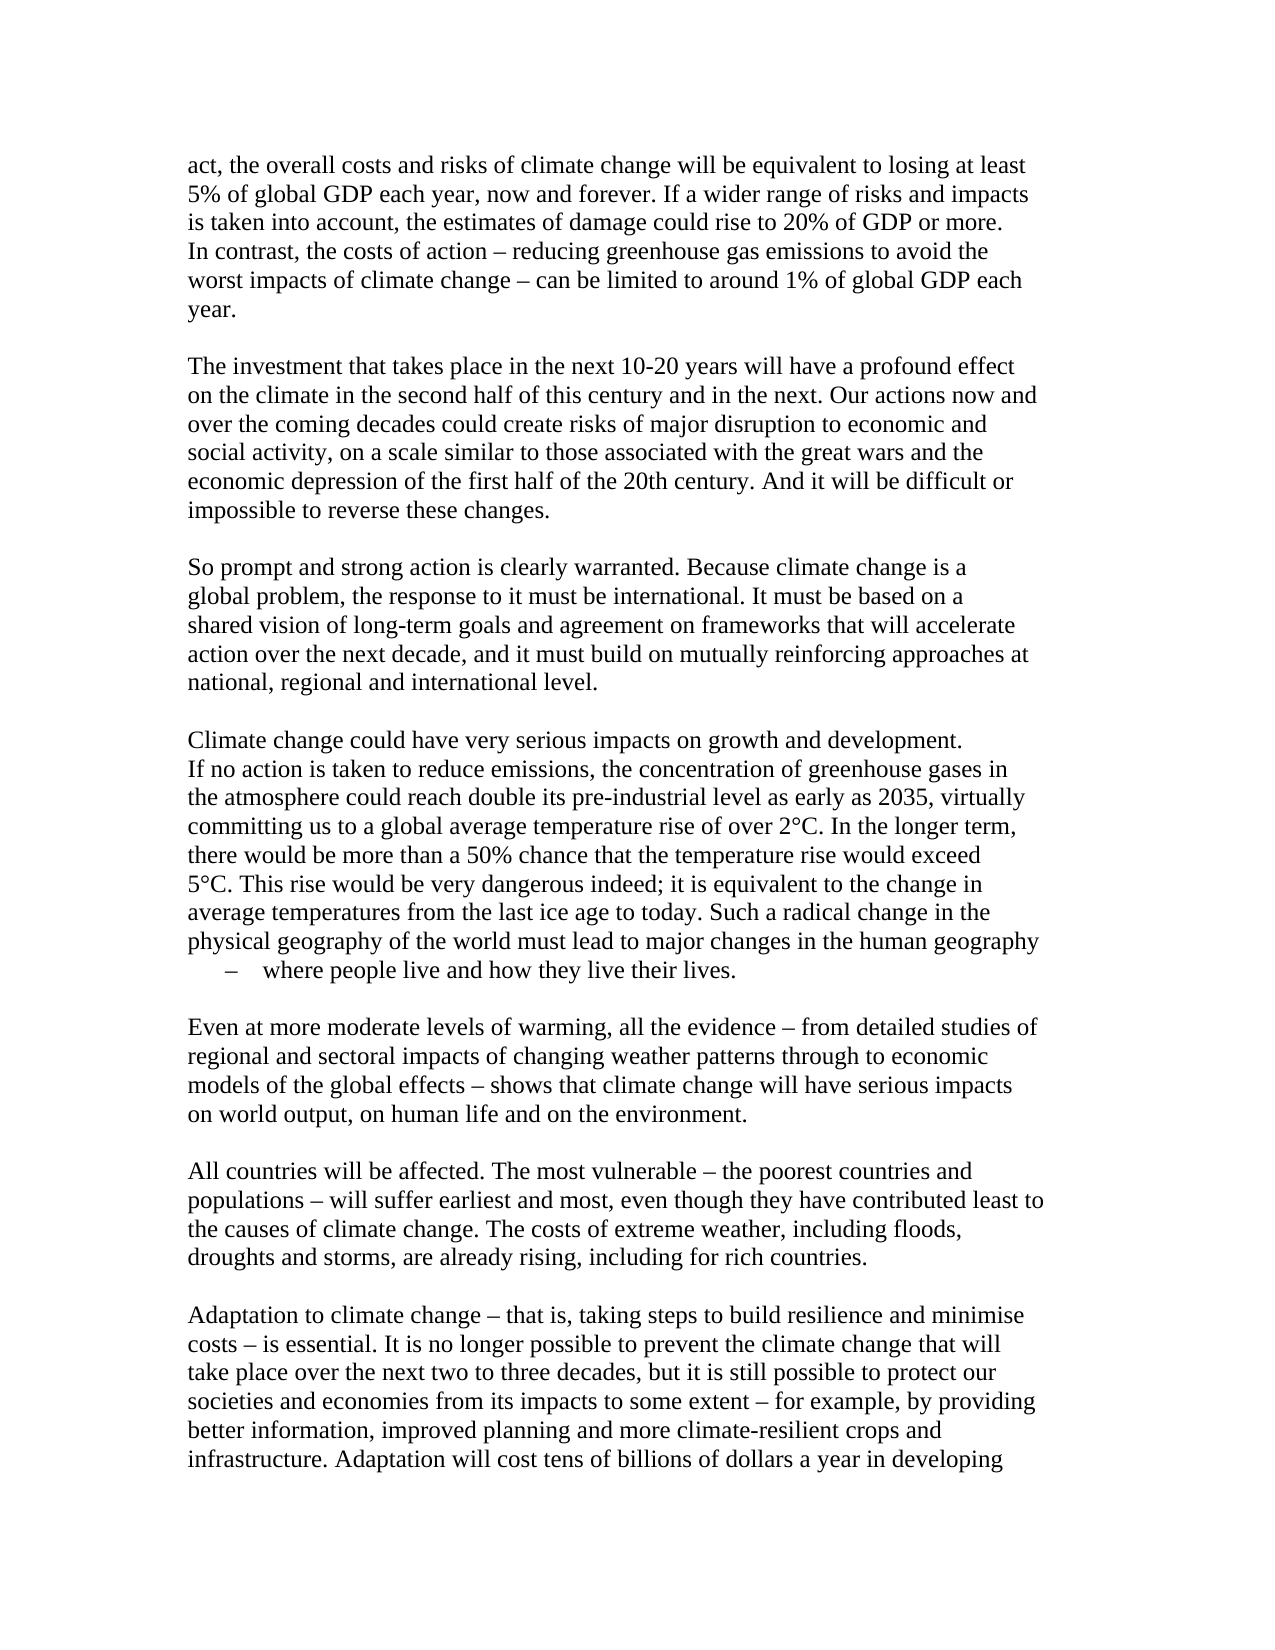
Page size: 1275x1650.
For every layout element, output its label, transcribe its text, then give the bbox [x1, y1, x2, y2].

text regional and sectoral impacts of changing weather patterns through to economic [187, 1041, 1087, 1070]
text better information, improved planning and more climate-resilient crops and [187, 1415, 1087, 1444]
text there would be more than a 50% chance that the temperature rise would exceed [187, 840, 1087, 869]
text national, regional and international level. [187, 667, 1087, 696]
text on world output, on human life and on the environment. [187, 1099, 1087, 1127]
text worst impacts of climate change – can be limited to around 1% of global GDP each [187, 265, 1087, 294]
text year. [187, 294, 1087, 322]
text All countries will be affected. The most vulnerable – the poorest countries and [187, 1156, 1087, 1185]
text The investment that takes place in the next 10-20 years will have a profound effect [187, 351, 1087, 380]
text In contrast, the costs of action – reducing greenhouse gas emissions to avoid the [187, 236, 1087, 265]
text economic depression of the first half of the 20th century. And it will be difficult or [187, 466, 1087, 495]
text populations – will suffer earliest and most, even though they have contributed least to [187, 1185, 1087, 1214]
text If no action is taken to reduce emissions, the concentration of greenhouse gases in [187, 754, 1087, 782]
text Climate change could have very serious impacts on growth and development. [187, 725, 1087, 754]
text Adaptation to climate change – that is, taking steps to build resilience and minimise [187, 1300, 1087, 1329]
text 5°C. This rise would be very dangerous indeed; it is equivalent to the change in [187, 869, 1087, 897]
text committing us to a global average temperature rise of over 2°C. In the longer term, [187, 811, 1087, 840]
text act, the overall costs and risks of climate change will be equivalent to losing at least [187, 150, 1087, 179]
text societies and economies from its impacts to some extent – for example, by providing [187, 1386, 1087, 1415]
text Even at more moderate levels of warming, all the evidence – from detailed studies of [187, 1012, 1087, 1041]
text 5% of global GDP each year, now and forever. If a wider range of risks and impacts [187, 179, 1087, 207]
list where people live and how they live their lives. [225, 955, 1087, 984]
text models of the global effects – shows that climate change will have serious impacts [187, 1070, 1087, 1099]
text So prompt and strong action is clearly warranted. Because climate change is a [187, 552, 1087, 581]
text physical geography of the world must lead to major changes in the human geography [187, 926, 1087, 955]
text on the climate in the second half of this century and in the next. Our actions now and [187, 380, 1087, 409]
text costs – is essential. It is no longer possible to prevent the climate change that will [187, 1329, 1087, 1357]
text is taken into account, the estimates of damage could rise to 20% of GDP or more. [187, 207, 1087, 236]
text infrastructure. Adaptation will cost tens of billions of dollars a year in developing [187, 1444, 1087, 1472]
text take place over the next two to three decades, but it is still possible to protect our [187, 1357, 1087, 1386]
text average temperatures from the last ice age to today. Such a radical change in the [187, 897, 1087, 926]
text social activity, on a scale similar to those associated with the great wars and the [187, 437, 1087, 466]
text droughts and storms, are already rising, including for rich countries. [187, 1242, 1087, 1271]
text the atmosphere could reach double its pre-industrial level as early as 2035, virtually [187, 782, 1087, 811]
text impossible to reverse these changes. [187, 495, 1087, 524]
text over the coming decades could create risks of major disruption to economic and [187, 409, 1087, 437]
text global problem, the response to it must be international. It must be based on a [187, 581, 1087, 610]
text the causes of climate change. The costs of extreme weather, including floods, [187, 1214, 1087, 1242]
text action over the next decade, and it must build on mutually reinforcing approaches at [187, 639, 1087, 667]
text shared vision of long-term goals and agreement on frameworks that will accelerate [187, 610, 1087, 639]
